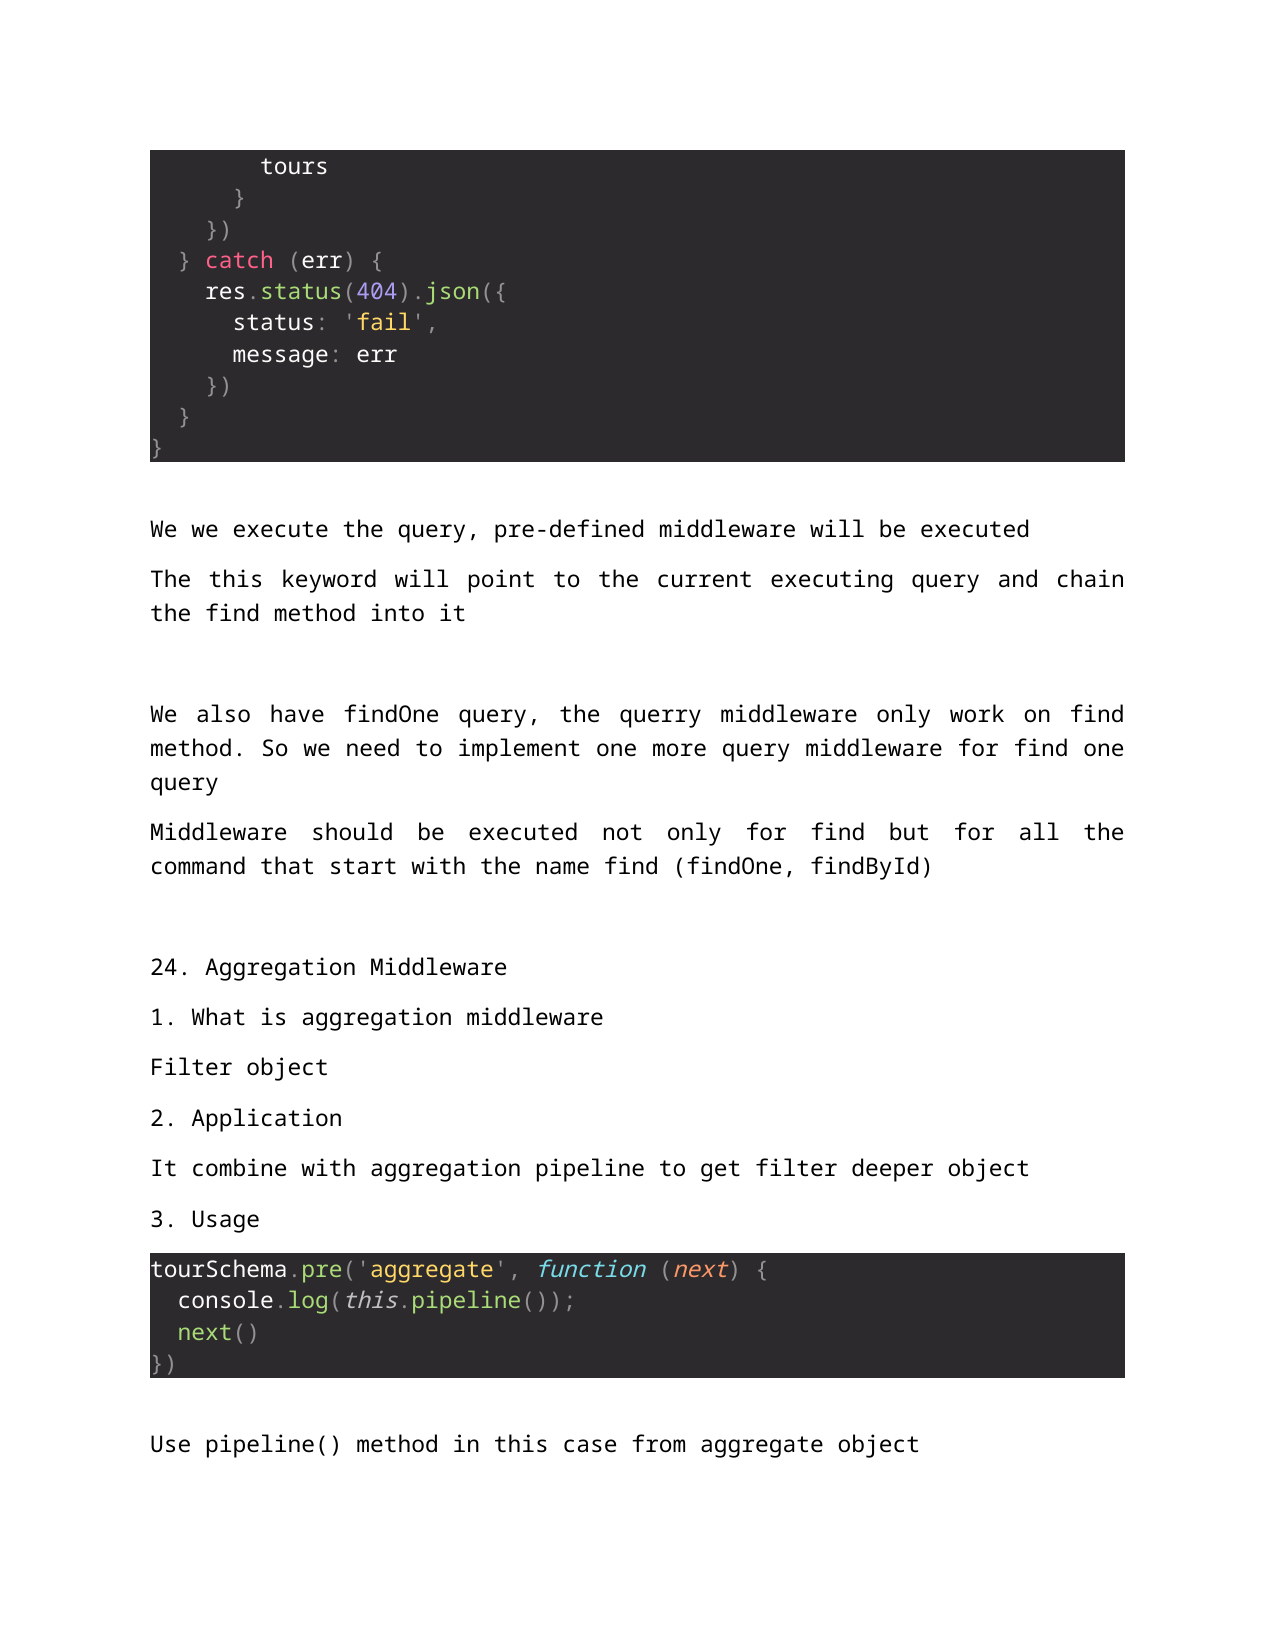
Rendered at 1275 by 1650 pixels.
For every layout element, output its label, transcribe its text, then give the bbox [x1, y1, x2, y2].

text 3. Usage [150, 1202, 1125, 1234]
text It combine with aggregation pipeline to get filter deeper object [150, 1152, 1125, 1183]
text } [150, 181, 1125, 212]
text } [150, 431, 1125, 462]
text Use pipeline() method in this case from aggregate object [150, 1428, 1125, 1459]
text console.log(this.pipeline()); [150, 1284, 1125, 1315]
text message: err [150, 337, 1125, 369]
text Filter object [150, 1051, 1125, 1082]
text } catch (err) { [150, 244, 1125, 275]
text 2. Application [150, 1102, 1125, 1133]
text status: 'fail', [150, 306, 1125, 337]
text next() [150, 1315, 1125, 1347]
text We we execute the query, pre-defined middleware will be executed [150, 513, 1125, 544]
text }) [150, 1347, 1125, 1378]
text }) [150, 369, 1125, 400]
text tours [150, 150, 1125, 181]
text tourSchema.pre('aggregate', function (next) { [150, 1253, 1125, 1284]
text The this keyword will point to the current executing query and chain the find method into it [150, 563, 1125, 628]
text We also have findOne query, the querry middleware only work on find method. So we need to implement one more query middleware for find one query [150, 698, 1125, 797]
text res.status(404).json({ [150, 275, 1125, 306]
text Middleware should be executed not only for find but for all the command that start with the name find (findOne, findById) [150, 816, 1125, 881]
text } [150, 400, 1125, 431]
text 1. What is aggregation middleware [150, 1001, 1125, 1032]
text }) [150, 212, 1125, 244]
text 24. Aggregation Middleware [150, 950, 1125, 982]
